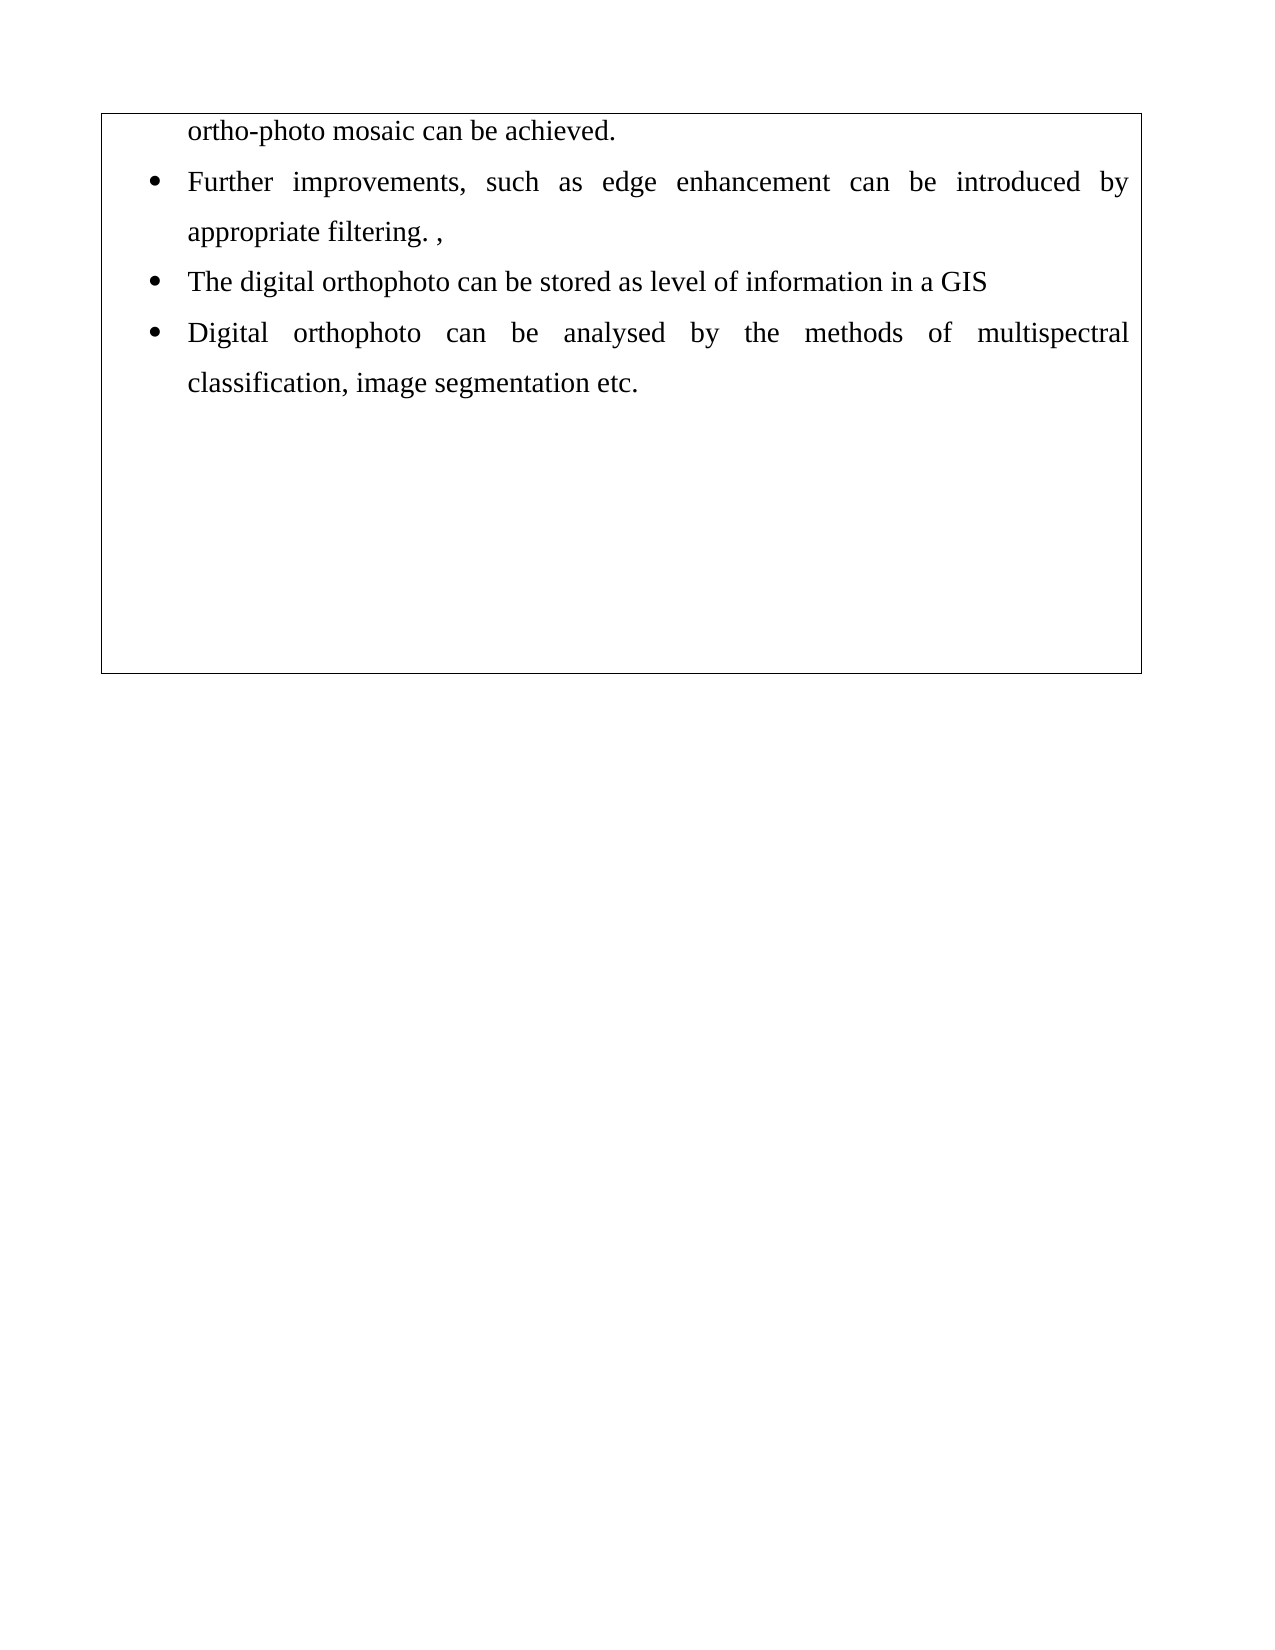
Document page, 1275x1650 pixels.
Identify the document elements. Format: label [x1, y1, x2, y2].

table_cell [102, 114, 1141, 673]
